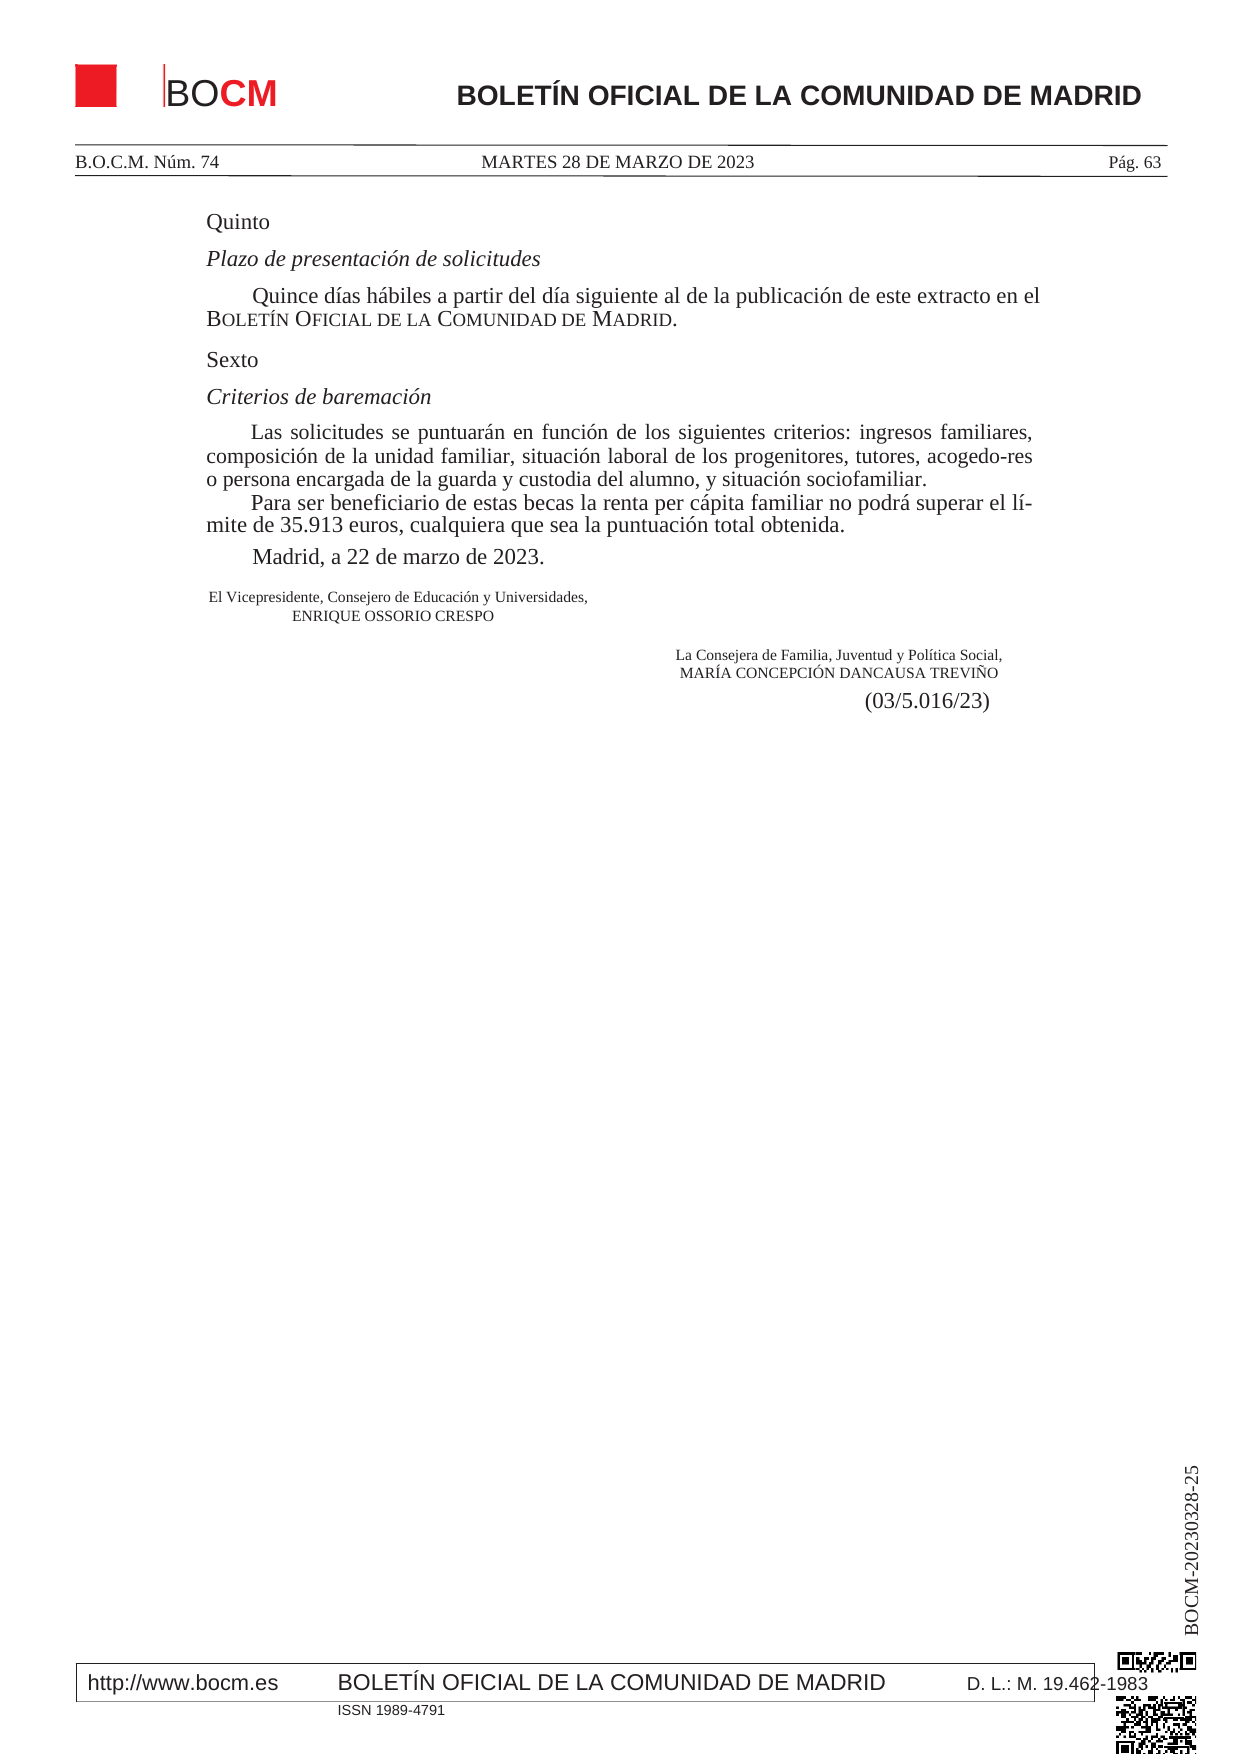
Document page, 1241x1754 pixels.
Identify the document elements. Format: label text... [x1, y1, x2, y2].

text Sexto [206, 346, 1203, 373]
text La Consejera de Familia, Juventud y Política Social, [475, 646, 1203, 663]
text B.O.C.M. Núm. 74 MARTES 28 DE MARZO DE 2023 Pág. 63 [75, 151, 1203, 173]
picture [1116, 1719, 1197, 1754]
text BOLETÍN OFICIAL DE LA COMUNIDAD DE MADRID [456, 79, 1203, 112]
text ENRIQUE OSSORIO CRESPO [75, 607, 711, 625]
picture [75, 64, 166, 107]
text Criterios de baremación [206, 383, 1203, 410]
text MARÍA CONCEPCIÓN DANCAUSA TREVIÑO [475, 664, 1203, 682]
text Madrid, a 22 de marzo de 2023. [252, 543, 1203, 569]
text http://www.bocm.es BOLETÍN OFICIAL DE LA COMUNIDAD DE MADRID D. L.: M. 19.462-1983 ISSN 1989-4791 [87, 1669, 1203, 1719]
picture [75, 1652, 1197, 1702]
text El Vicepresidente, Consejero de Educación y Universidades, [75, 588, 721, 606]
text Plazo de presentación de solicitudes [206, 245, 1203, 272]
text Quinto [206, 208, 1203, 235]
text Quince días hábiles a partir del día siguiente al de la publicación de este extracto en el [252, 282, 1203, 308]
table_header BOCM-20230328-25 [1180, 1457, 1202, 1636]
text BOLETÍN OFICIAL DE LA COMUNIDAD DE MADRID. [206, 308, 1203, 331]
text Para ser beneficiario de estas becas la renta per cápita familiar no podrá superar el lí-mite de 35.913 euros, cualquiera que sea la puntuación total obtenida. [206, 492, 1034, 537]
text Las solicitudes se puntuarán en función de los siguientes criterios: ingresos familiares, composición de la unidad familiar, situación laboral de los progenitores, tutores, acogedo-res o persona encargada de la guarda y custodia del alumno, y situación sociofamiliar. [206, 421, 1034, 492]
text (03/5.016/23) [864, 687, 1203, 713]
